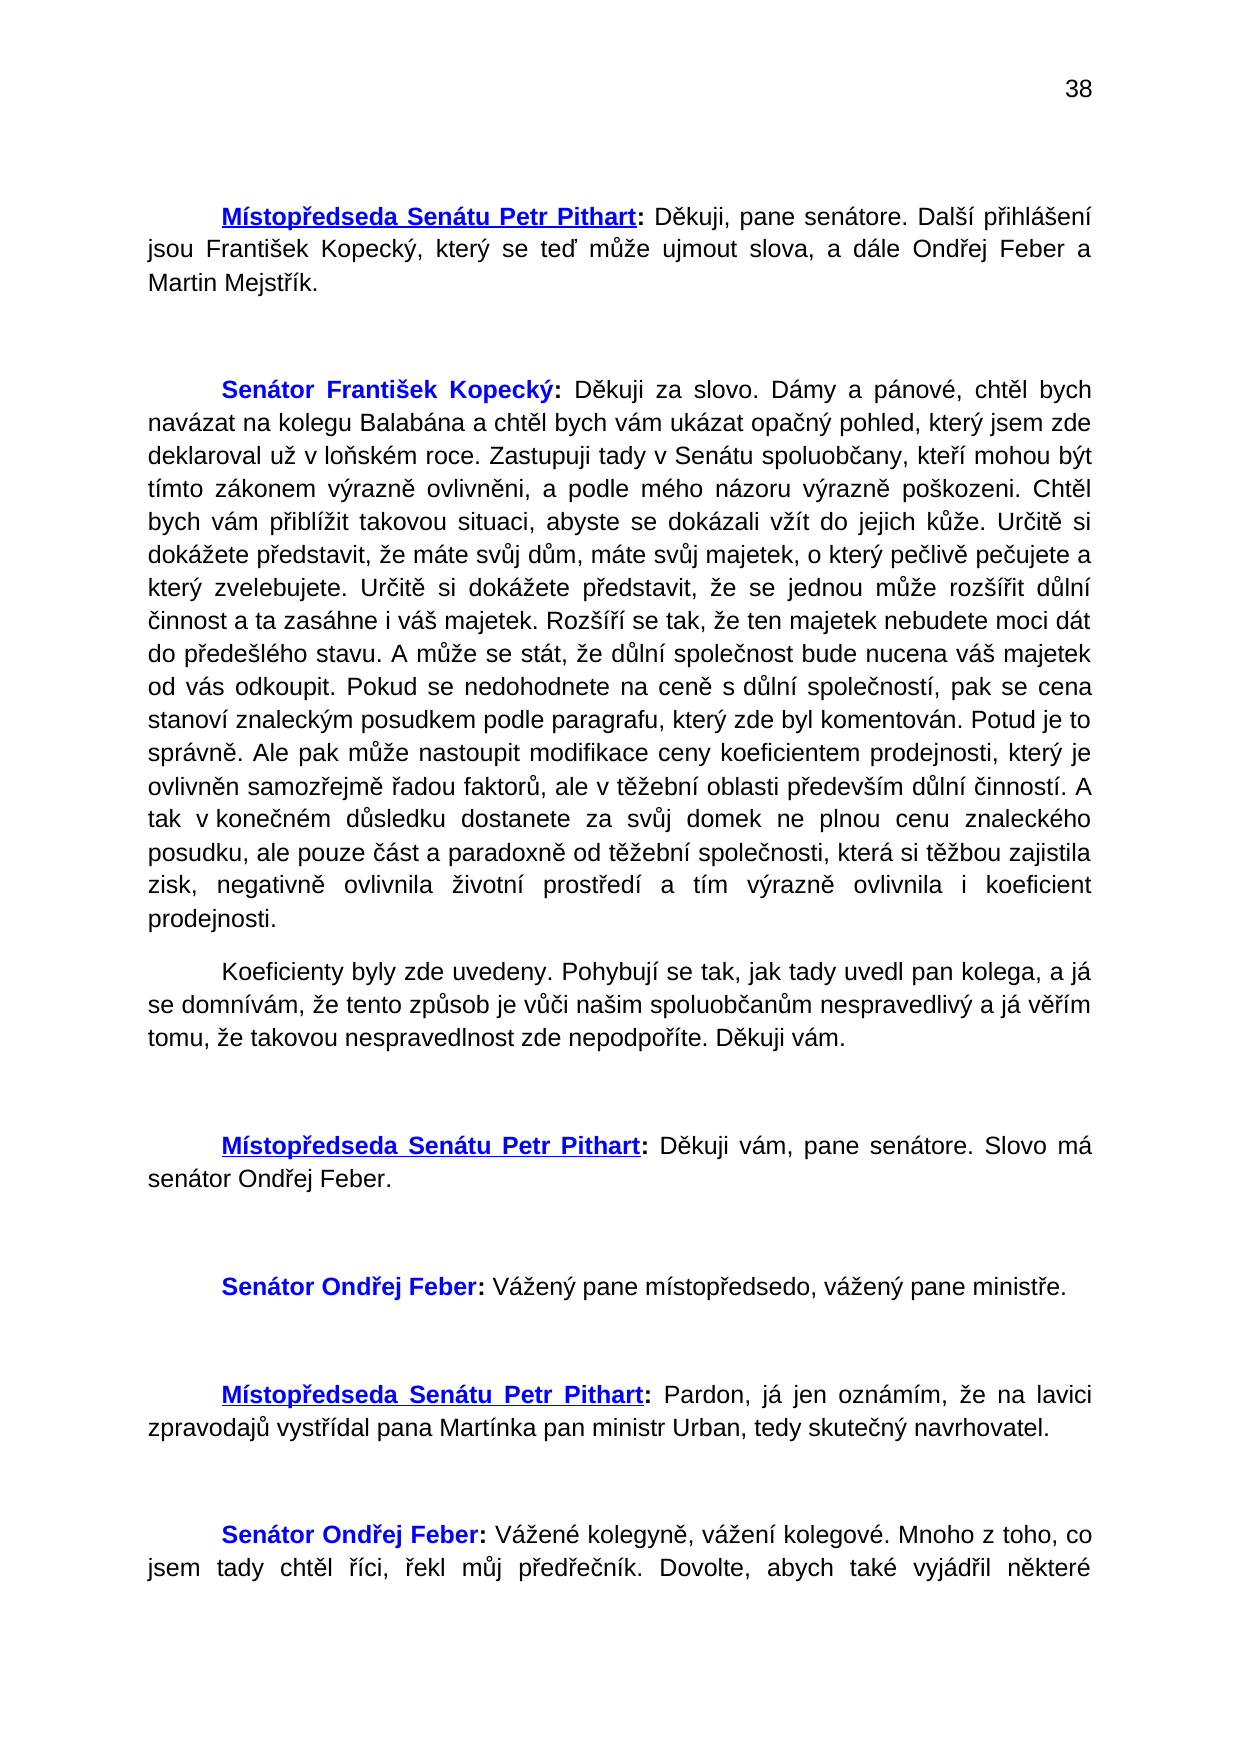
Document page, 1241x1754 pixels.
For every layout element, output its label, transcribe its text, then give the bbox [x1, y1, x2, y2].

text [148, 1520, 1093, 1582]
text Místopředseda Senátu Petr Pithart: Děkuji vám, pane senátore. Slovo má senátor Ondřej Feber. [148, 1131, 1093, 1193]
text Místopředseda Senátu Petr Pithart: Pardon, já jen oznámím, že na lavici zpravodajů vystřídal pana Martínka pan ministr Urban, tedy skutečný navrhovatel. [148, 1379, 1093, 1441]
text Místopředseda Senátu Petr Pithart: Děkuji, pane senátore. Další přihlášení jsou František Kopecký, který se teď může ujmout slova, a dále Ondřej Feber a Martin Mejstřík. [148, 201, 1093, 296]
text Koeficienty byly zde uvedeny. Pohybují se tak, jak tady uvedl pan kolega, a já se domnívám, že tento způsob je vůči našim spoluobčanům nespravedlivý a já věřím tomu, že takovou nespravedlnost zde nepodpoříte. Děkuji vám. [148, 957, 1093, 1052]
text Senátor Ondřej Feber: Vážený pane místopředsedo, vážený pane ministře. [148, 1272, 1093, 1301]
text Senátor František Kopecký: Děkuji za slovo. Dámy a pánové, chtěl bych navázat na kolegu Balabána a chtěl bych vám ukázat opačný pohled, který jsem zde deklaroval už v loňském roce. Zastupuji tady v Senátu spoluobčany, kteří mohou být tímto zákonem výrazně ovlivněni, a podle mého názoru výrazně poškozeni. Chtěl bych vám přiblížit takovou situaci, abyste se dokázali vžít do jejich kůže. Určitě si dokážete představit, že máte svůj dům, máte svůj majetek, o který pečlivě pečujete a který zvelebujete. Určitě si dokážete představit, že se jednou může rozšířit důlní činnost a ta zasáhne i váš majetek. Rozšíří se tak, že ten majetek nebudete moci dát do předešlého stavu. A může se stát, že důlní společnost bude nucena váš majetek od vás odkoupit. Pokud se nedohodnete na ceně s důlní společností, pak se cena stanoví znaleckým posudkem podle paragrafu, který zde byl komentován. Potud je to správně. Ale pak může nastoupit modifikace ceny koeficientem prodejnosti, který je ovlivněn samozřejmě řadou faktorů, ale v těžební oblasti především důlní činností. A tak v konečném důsledku dostanete za svůj domek ne plnou cenu znaleckého posudku, ale pouze část a paradoxně od těžební společnosti, která si těžbou zajistila zisk, negativně ovlivnila životní prostředí a tím výrazně ovlivnila i koeficient prodejnosti. [148, 375, 1093, 932]
